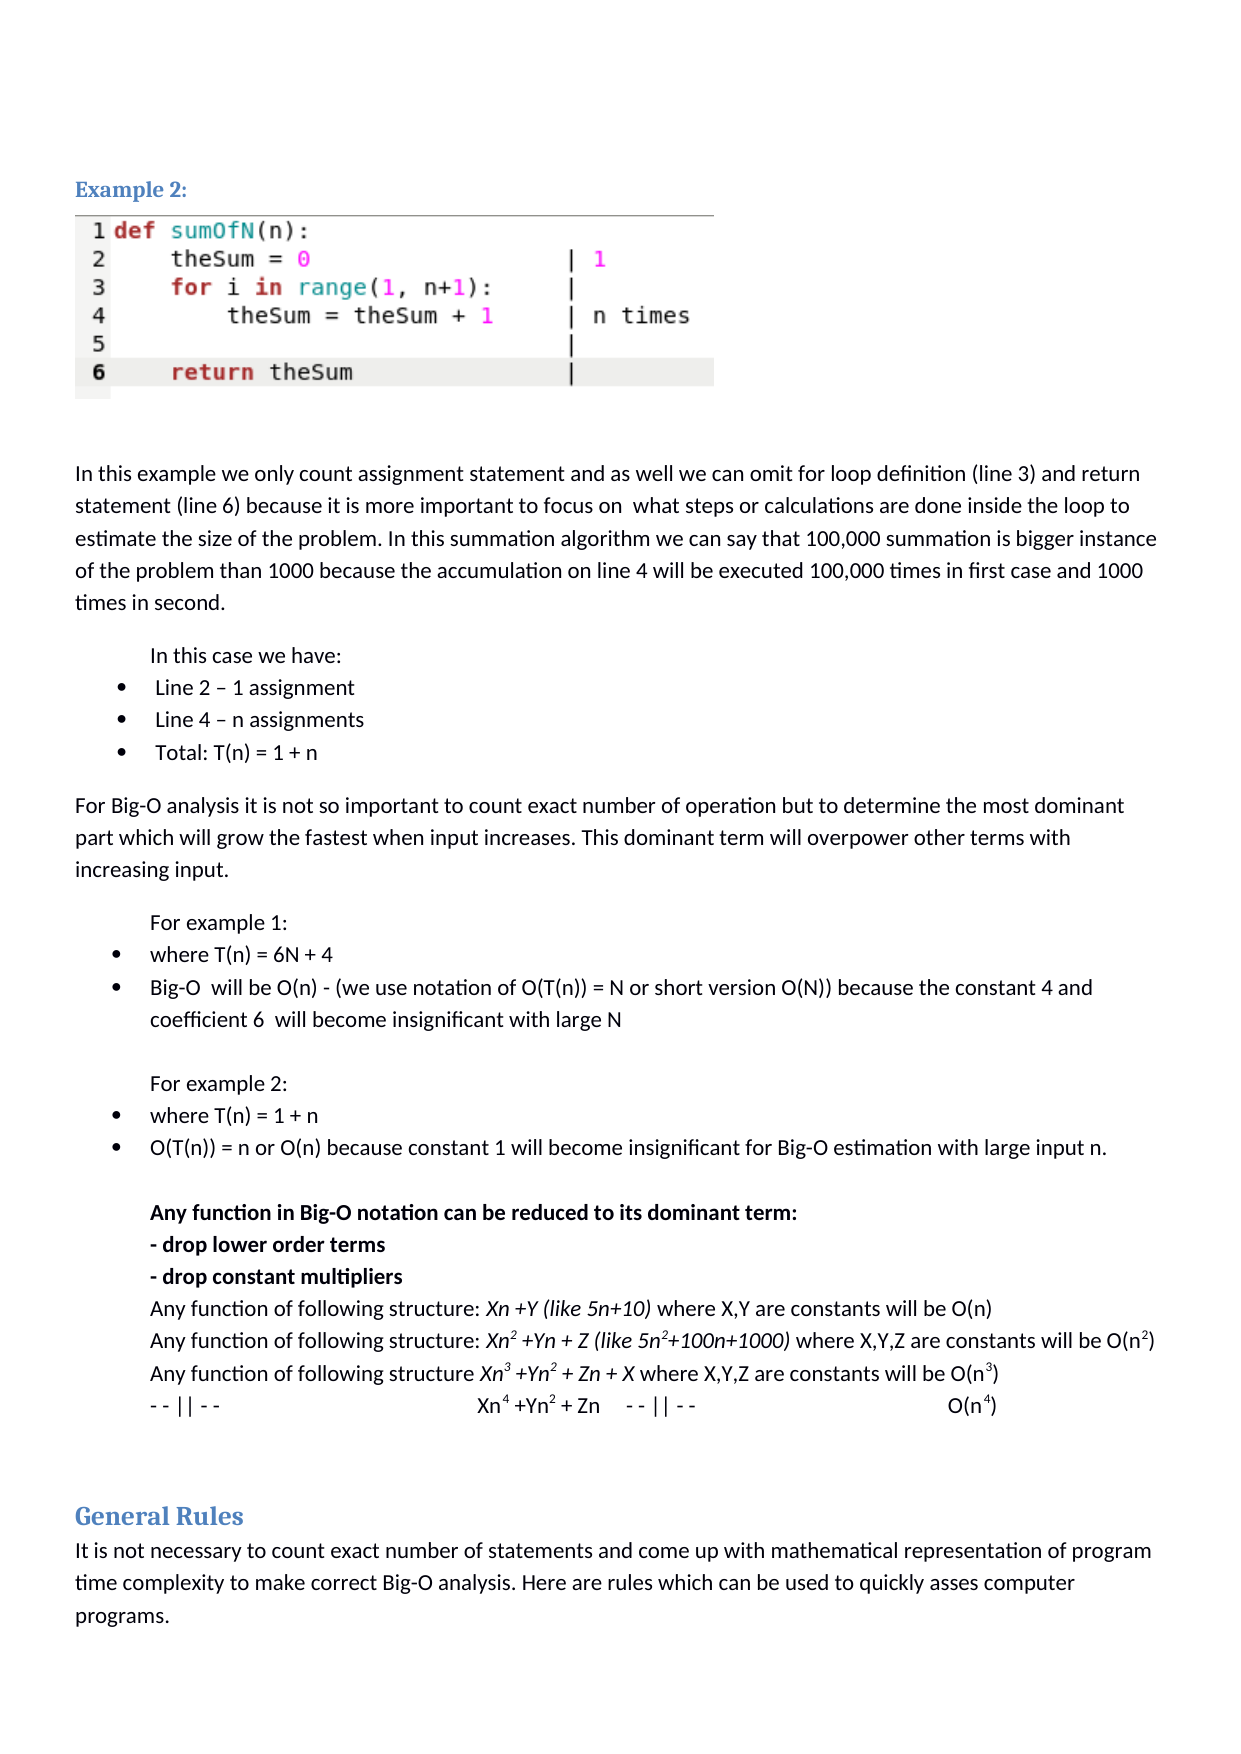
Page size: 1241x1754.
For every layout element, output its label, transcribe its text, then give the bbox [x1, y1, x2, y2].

list Any function of following structure: Xn2 +Yn + Z (like 5n2+100n+1000) where X,Y,Z are constants will be O(n2) [150, 1327, 1165, 1355]
list - drop constant multipliers [150, 1262, 1165, 1290]
list Line 2 – 1 assignment [118, 673, 1165, 701]
list Big-O will be O(n) - (we use notation of O(T(n)) = N or short version O(N)) because the constant 4 and coefficient 6 will become insignificant with large N [112, 973, 1165, 1033]
list Total: T(n) = 1 + n [118, 738, 1165, 766]
list Line 4 – n assignments [118, 706, 1165, 734]
text In this example we only count assignment statement and as well we can omit for loop definition (line 3) and return statement (line 6) because it is more important to focus on what steps or calculations are done inside the loop to estimate the size of the problem. In this summation algorithm we can say that 100,000 summation is bigger instance of the problem than 1000 because the accumulation on line 4 will be executed 100,000 times in first case and 1000 times in second. [75, 459, 1165, 616]
text It is not necessary to count exact number of statements and come up with mathematical representation of program time complexity to make correct Big-O analysis. Here are rules which can be used to quickly asses computer programs. [75, 1536, 1165, 1629]
list In this case we have: [150, 641, 1165, 669]
list where T(n) = 1 + n [112, 1101, 1165, 1129]
picture [75, 215, 714, 399]
list Any function of following structure Xn3 +Yn2 + Zn + X where X,Y,Z are constants will be O(n3) [150, 1359, 1165, 1387]
list For example 1: [150, 908, 1165, 936]
list For example 2: [150, 1069, 1165, 1097]
list Any function in Big-O notation can be reduced to its dominant term: [150, 1198, 1165, 1226]
subtitle Example 2: [75, 177, 1165, 203]
list Any function of following structure: Xn +Y (like 5n+10) where X,Y are constants will be O(n) [150, 1294, 1165, 1322]
list where T(n) = 6N + 4 [112, 940, 1165, 968]
list - drop lower order terms [150, 1230, 1165, 1258]
list - - || - - Xn4 +Yn2 + Zn - - || - - O(n4) [150, 1391, 1165, 1419]
list O(T(n)) = n or O(n) because constant 1 will become insignificant for Big-O estimation with large input n. [112, 1133, 1165, 1162]
text For Big-O analysis it is not so important to count exact number of operation but to determine the most dominant part which will grow the fastest when input increases. This dominant term will overpower other terms with increasing input. [75, 791, 1165, 883]
subtitle General Rules [75, 1501, 1165, 1532]
